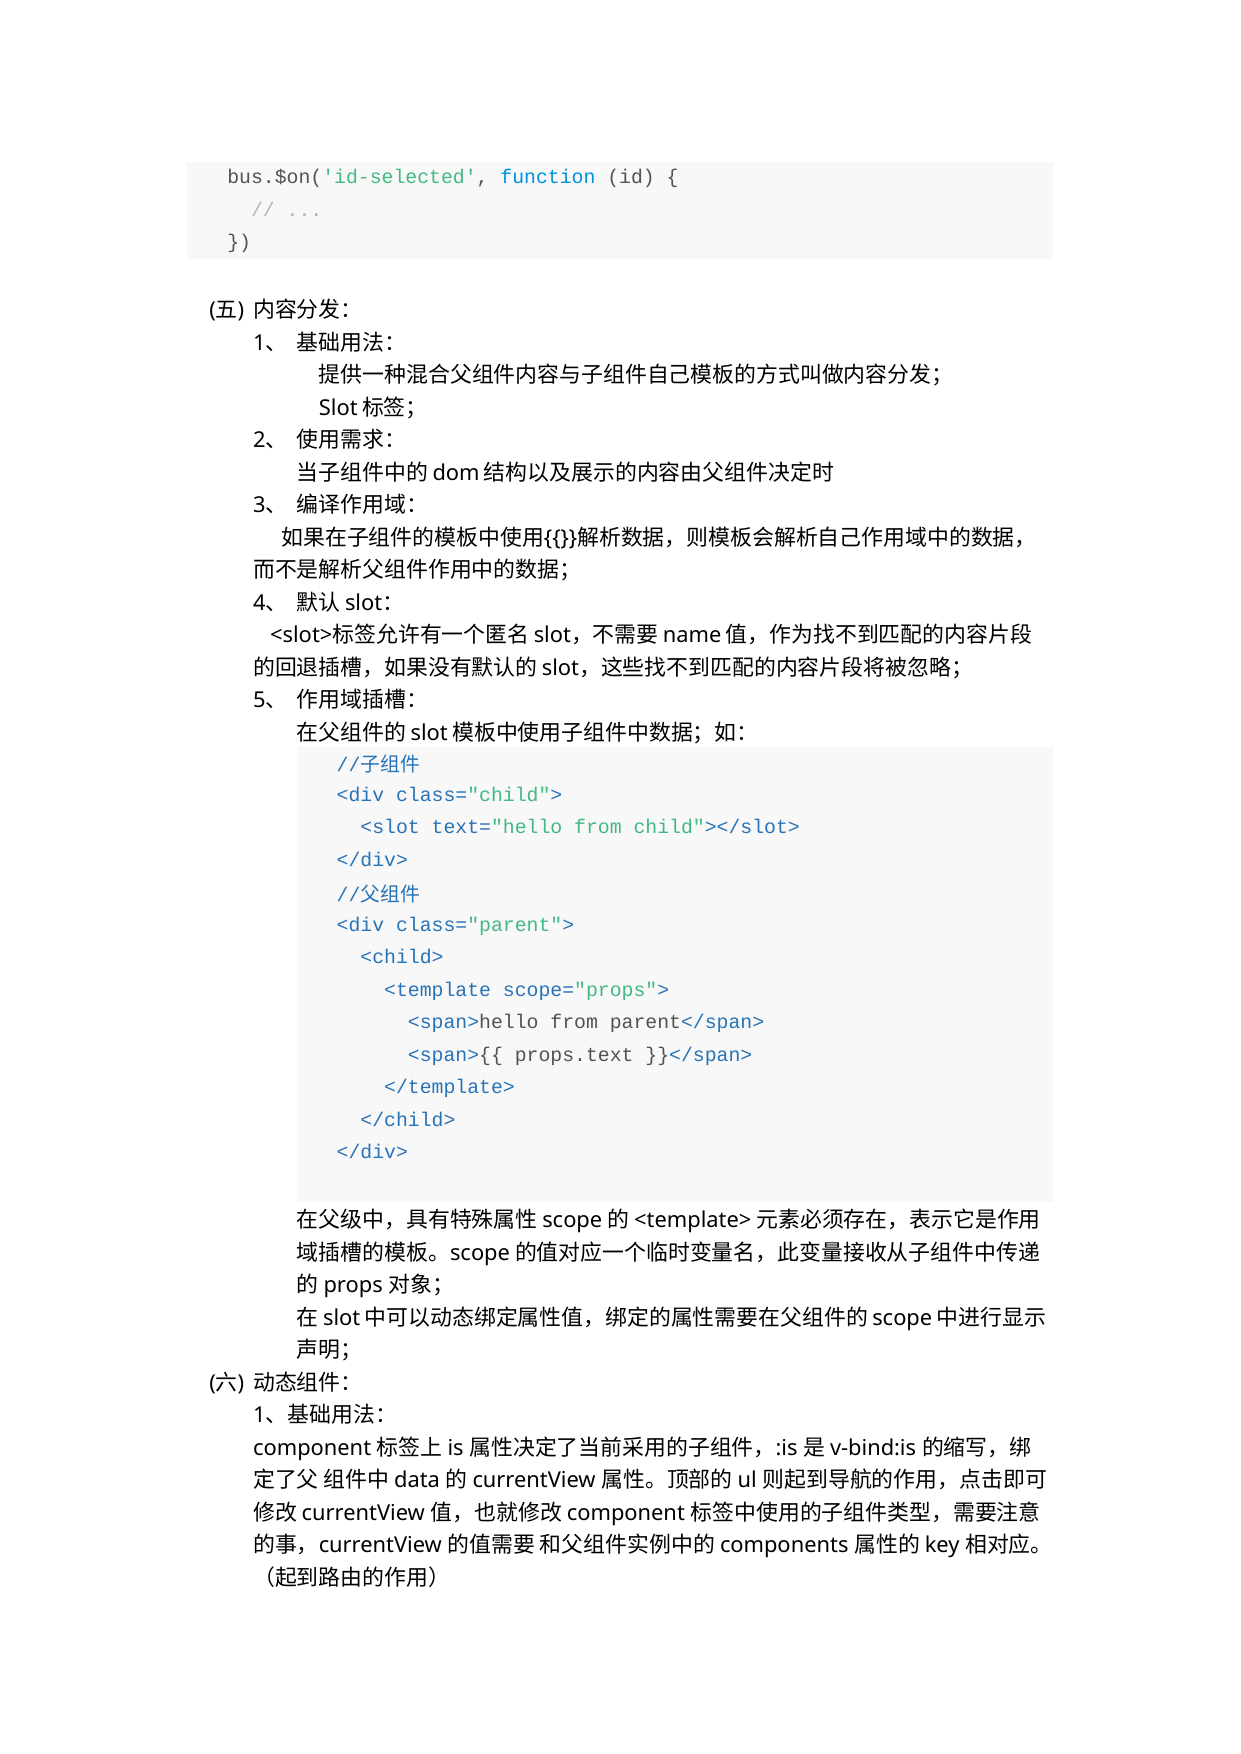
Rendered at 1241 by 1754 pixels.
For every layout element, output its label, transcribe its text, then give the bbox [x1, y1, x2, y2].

text //子组件 [297, 747, 1053, 779]
text <span>{{ props.text }}</span> [297, 1039, 1053, 1072]
text <template scope="props"> [297, 974, 1053, 1007]
text //父组件 [297, 877, 1053, 909]
list 当子组件中的dom结构以及展示的内容由父组件决定时 [297, 454, 1053, 487]
text <child> [297, 942, 1053, 974]
list component 标签上 is 属性决定了当前采用的子组件，:is 是 v-bind:is 的缩写，绑定了父 组件中 data 的 currentView 属性。顶部的 ul 则起到导航的作用，点击即可修改 currentView 值，也就修改 component 标签中使用的子组件类型，需要注意的事，currentView 的值需要 和父组件实例中的 components 属性的 key 相对应。（起到路由的作用） [253, 1429, 1053, 1592]
text <slot text="hello from child"></slot> [297, 812, 1053, 844]
list 基础用法： [253, 324, 1053, 357]
text bus.$on('id-selected', function (id) { [187, 162, 1053, 194]
list 在父级中，具有特殊属性 scope 的 <template> 元素必须存在，表示它是作用域插槽的模板。scope 的值对应一个临时变量名，此变量接收从子组件中传递的 props 对象； [297, 1202, 1053, 1299]
text <div class="child"> [297, 779, 1053, 812]
list 提供一种混合父组件内容与子组件自己模板的方式叫做内容分发； [319, 357, 1053, 389]
list 作用域插槽： [253, 682, 1053, 714]
list 动态组件： [209, 1364, 1053, 1397]
text }) [187, 227, 1053, 259]
list <slot>标签允许有一个匿名slot，不需要name值，作为找不到匹配的内容片段的回退插槽，如果没有默认的slot，这些找不到匹配的内容片段将被忽略； [253, 617, 1053, 682]
list 编译作用域： [253, 487, 1053, 519]
text <div class="parent"> [297, 909, 1053, 942]
list 使用需求： [253, 422, 1053, 454]
list 内容分发： [209, 292, 1053, 324]
list 在slot中可以动态绑定属性值，绑定的属性需要在父组件的scope中进行显示声明； [297, 1299, 1053, 1364]
text </div> [297, 844, 1053, 877]
list 在父组件的slot模板中使用子组件中数据；如： [297, 714, 1053, 747]
text // ... [187, 194, 1053, 227]
text </template> [297, 1072, 1053, 1104]
list 1、基础用法： [253, 1397, 1053, 1429]
text </div> [297, 1137, 1053, 1169]
list 如果在子组件的模板中使用{{}}解析数据，则模板会解析自己作用域中的数据，而不是解析父组件作用中的数据； [253, 519, 1053, 584]
list Slot标签； [319, 389, 1053, 422]
list 默认slot： [253, 584, 1053, 617]
text <span>hello from parent</span> [297, 1007, 1053, 1039]
text </child> [297, 1104, 1053, 1137]
